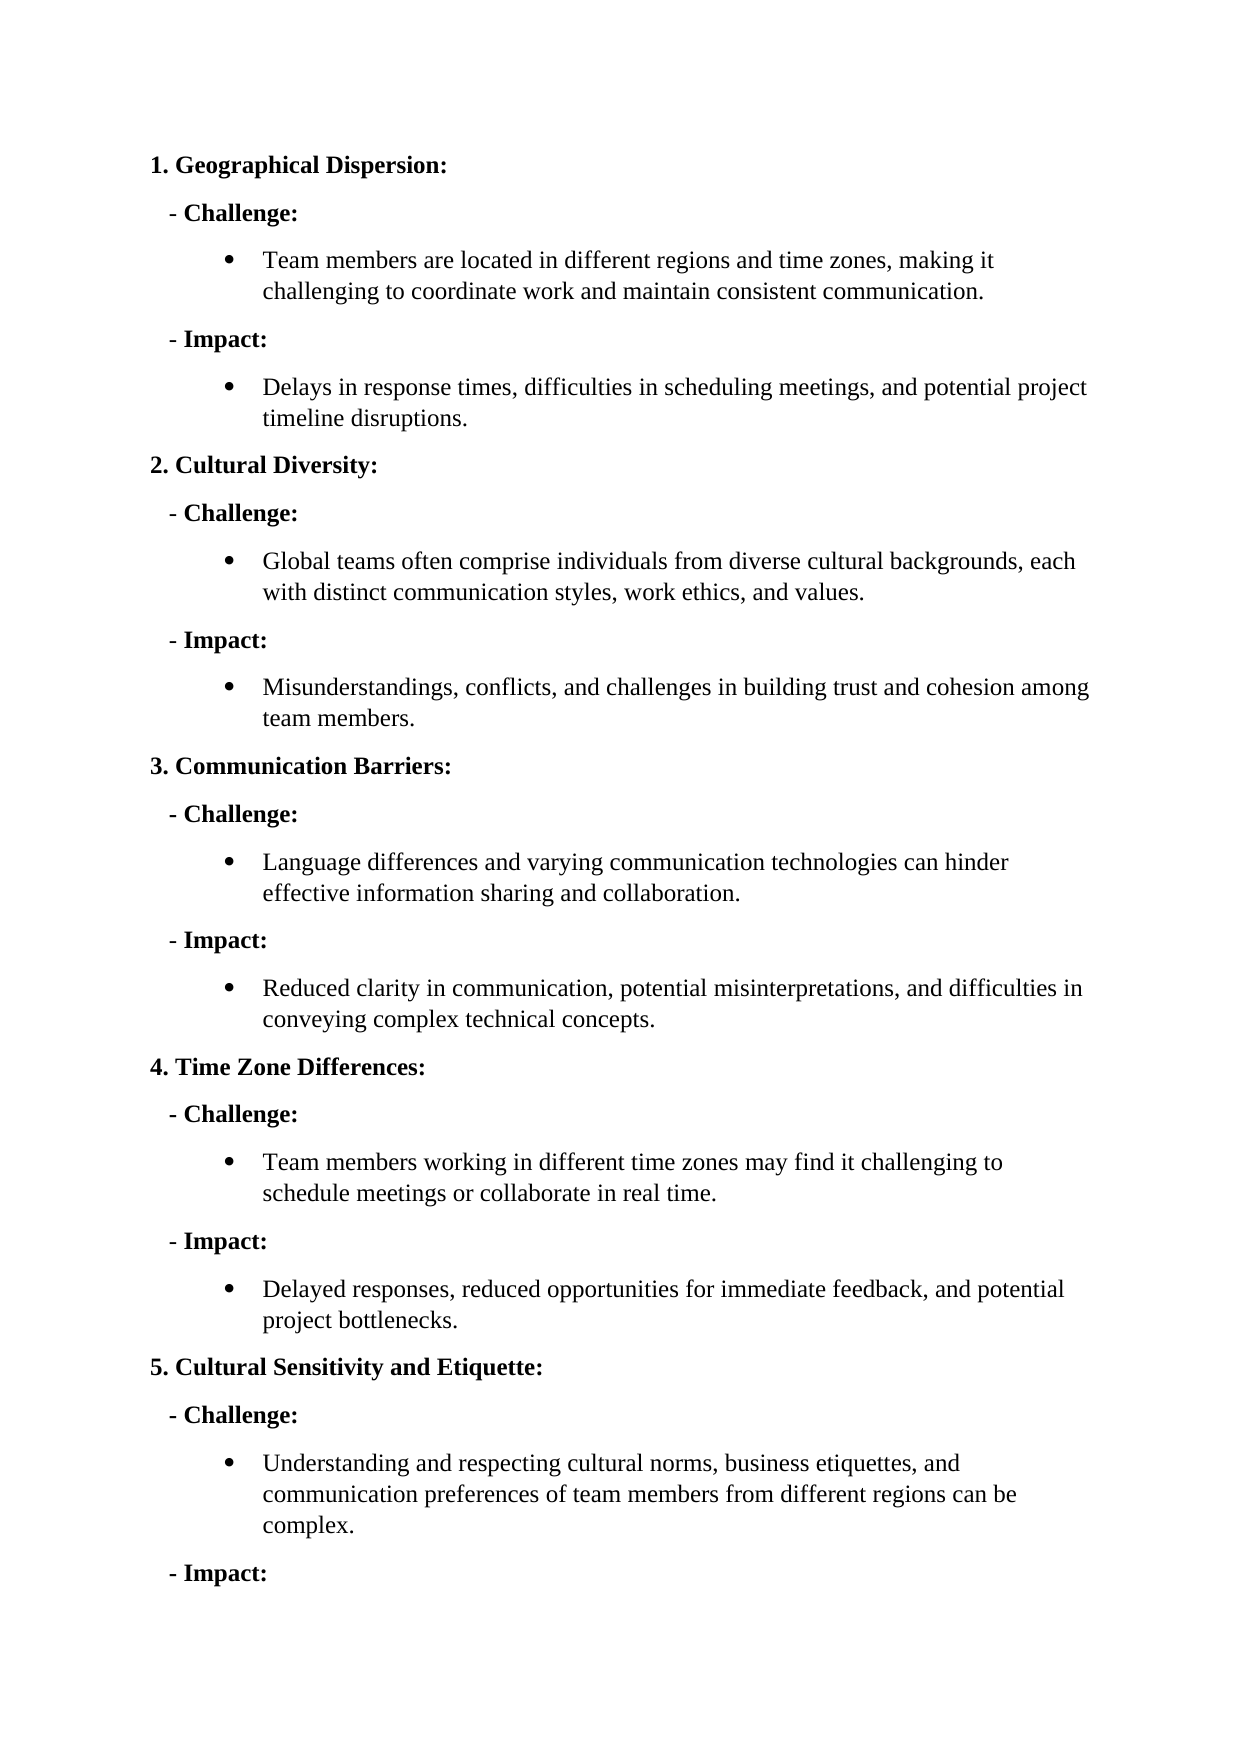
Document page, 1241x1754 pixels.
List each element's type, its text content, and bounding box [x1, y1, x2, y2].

text 2. Cultural Diversity: [150, 451, 1090, 479]
list Delays in response times, difficulties in scheduling meetings, and potential project timeline disruptions. [225, 372, 1090, 432]
text 4. Time Zone Differences: [150, 1052, 1090, 1081]
text - Challenge: [150, 799, 1090, 828]
text - Challenge: [150, 1400, 1090, 1429]
text - Impact: [150, 1558, 1090, 1586]
text - Challenge: [150, 1099, 1090, 1128]
list Delayed responses, reduced opportunities for immediate feedback, and potential project bottlenecks. [225, 1274, 1090, 1333]
list Team members working in different time zones may find it challenging to schedule meetings or collaborate in real time. [225, 1147, 1090, 1207]
text - Challenge: [150, 498, 1090, 527]
list Understanding and respecting cultural norms, business etiquettes, and communication preferences of team members from different regions can be complex. [225, 1448, 1090, 1539]
list Global teams often comprise individuals from diverse cultural backgrounds, each with distinct communication styles, work ethics, and values. [225, 546, 1090, 606]
list Team members are located in different regions and time zones, making it challenging to coordinate work and maintain consistent communication. [225, 245, 1090, 305]
list Language differences and varying communication technologies can hinder effective information sharing and collaboration. [225, 847, 1090, 906]
text - Impact: [150, 1226, 1090, 1255]
text - Impact: [150, 925, 1090, 954]
text 3. Communication Barriers: [150, 751, 1090, 780]
text - Challenge: [150, 198, 1090, 226]
text 5. Cultural Sensitivity and Etiquette: [150, 1352, 1090, 1381]
text 1. Geographical Dispersion: [150, 150, 1090, 179]
text - Impact: [150, 324, 1090, 353]
text - Impact: [150, 625, 1090, 653]
list Misunderstandings, conflicts, and challenges in building trust and cohesion among team members. [225, 672, 1090, 732]
list Reduced clarity in communication, potential misinterpretations, and difficulties in conveying complex technical concepts. [225, 973, 1090, 1033]
